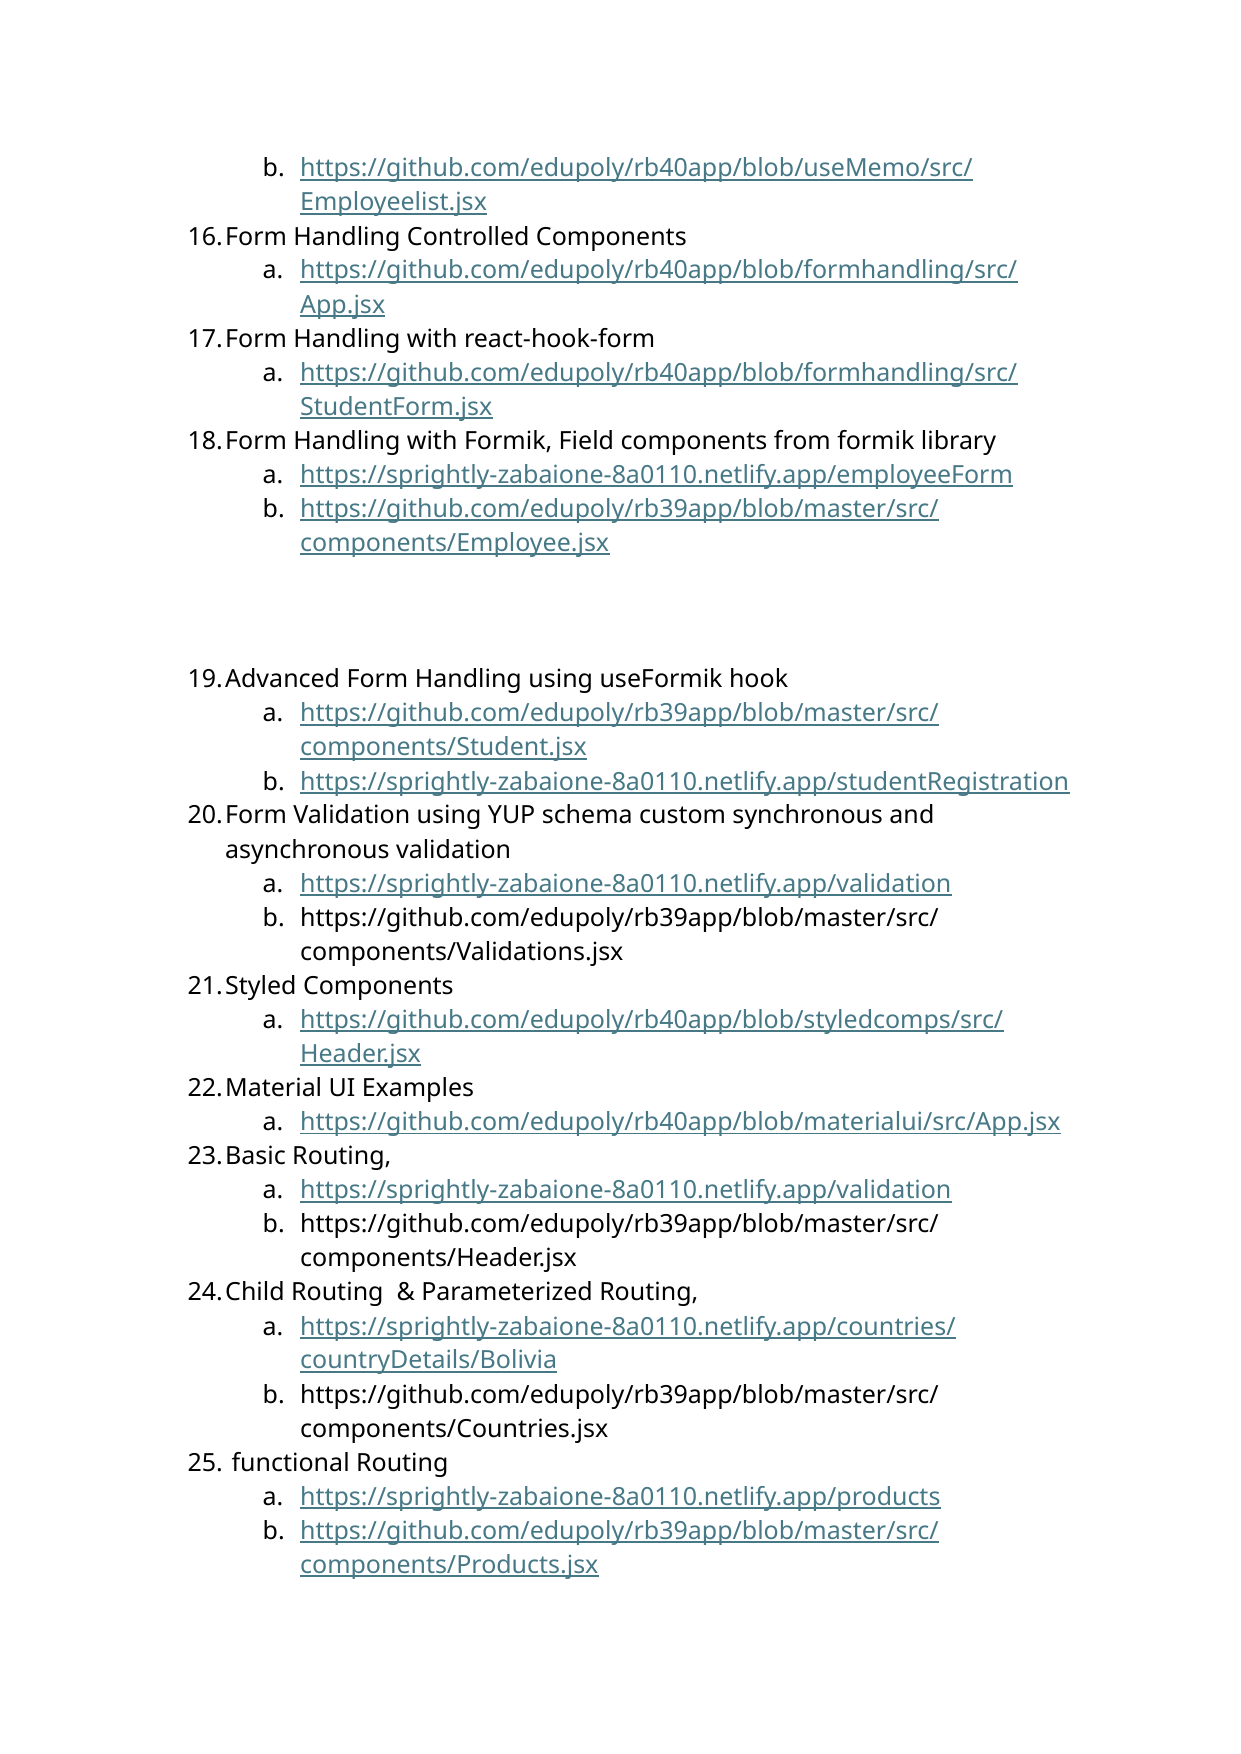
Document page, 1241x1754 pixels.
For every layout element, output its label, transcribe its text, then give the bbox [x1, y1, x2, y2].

list Form Validation using YUP schema custom synchronous and asynchronous validation [187, 797, 1090, 865]
list Form Handling Controlled Components [187, 218, 1090, 252]
list https://github.com/edupoly/rb40app/blob/styledcomps/src/Header.jsx [262, 1002, 1090, 1070]
list Advanced Form Handling using useFormik hook [187, 661, 1090, 695]
list https://github.com/edupoly/rb40app/blob/useMemo/src/Employeelist.jsx [262, 150, 1090, 218]
list Material UI Examples [187, 1070, 1090, 1104]
list https://github.com/edupoly/rb40app/blob/formhandling/src/App.jsx [262, 252, 1090, 320]
list https://github.com/edupoly/rb39app/blob/master/src/components/Employee.jsx [262, 491, 1090, 559]
list Child Routing & Parameterized Routing, [187, 1274, 1090, 1308]
list https://github.com/edupoly/rb39app/blob/master/src/components/Products.jsx [262, 1512, 1090, 1581]
list https://sprightly-zabaione-8a0110.netlify.app/countries/countryDetails/Bolivia [262, 1308, 1090, 1376]
list https://sprightly-zabaione-8a0110.netlify.app/validation [262, 1172, 1090, 1206]
list Form Handling with react-hook-form [187, 320, 1090, 354]
list https://sprightly-zabaione-8a0110.netlify.app/employeeForm [262, 457, 1090, 491]
list https://sprightly-zabaione-8a0110.netlify.app/studentRegistration [262, 763, 1090, 797]
list https://github.com/edupoly/rb39app/blob/master/src/components/Student.jsx [262, 695, 1090, 763]
list Form Handling with Formik, Field components from formik library [187, 422, 1090, 457]
list https://github.com/edupoly/rb39app/blob/master/src/components/Validations.jsx [262, 899, 1090, 967]
list https://github.com/edupoly/rb40app/blob/materialui/src/App.jsx [262, 1104, 1090, 1138]
list https://github.com/edupoly/rb39app/blob/master/src/components/Header.jsx [262, 1206, 1090, 1274]
list https://sprightly-zabaione-8a0110.netlify.app/validation [262, 865, 1090, 899]
list functional Routing [187, 1444, 1090, 1478]
list Basic Routing, [187, 1138, 1090, 1172]
list Styled Components [187, 967, 1090, 1002]
list https://sprightly-zabaione-8a0110.netlify.app/products [262, 1478, 1090, 1512]
list https://github.com/edupoly/rb39app/blob/master/src/components/Countries.jsx [262, 1376, 1090, 1444]
list https://github.com/edupoly/rb40app/blob/formhandling/src/StudentForm.jsx [262, 354, 1090, 422]
